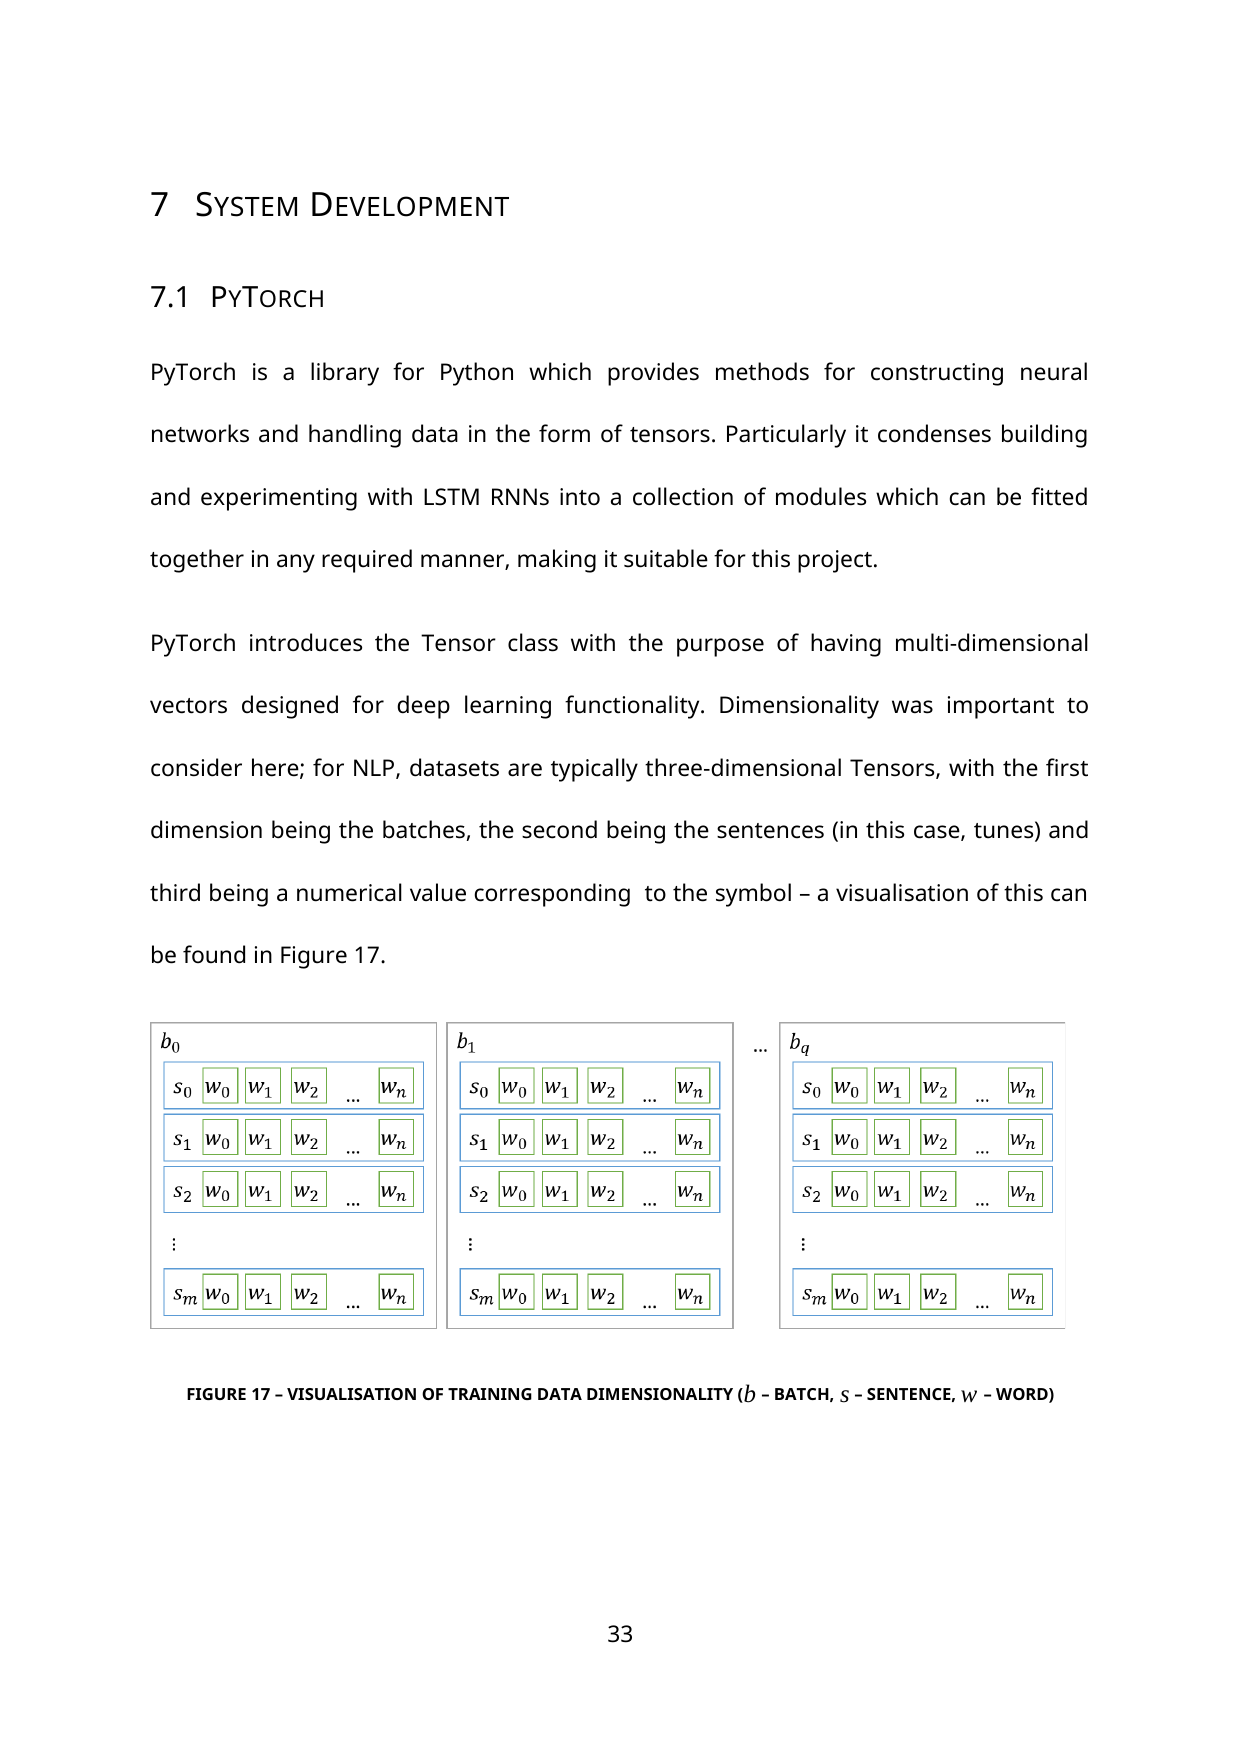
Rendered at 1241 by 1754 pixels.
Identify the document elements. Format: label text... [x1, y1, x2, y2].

text PyTorch is a library for Python which provides methods for constructing neural networks and handling data in the form of tensors. Particularly it condenses building and experimenting with LSTM RNNs into a collection of modules which can be fitted together in any required manner, making it suitable for this project. [150, 356, 1090, 574]
text PyTorch introduces the Tensor class with the purpose of having multi-dimensional vectors designed for deep learning functionality. Dimensionality was important to consider here; for NLP, datasets are typically three-dimensional Tensors, with the first dimension being the batches, the second being the sentences (in this case, tunes) and third being a numerical value corresponding to the symbol – a visualisation of this can be found in Figure 17. [150, 626, 1090, 970]
subtitle PyTorch [150, 276, 1090, 316]
subtitle System Development [150, 181, 1090, 227]
picture [150, 1022, 1066, 1329]
